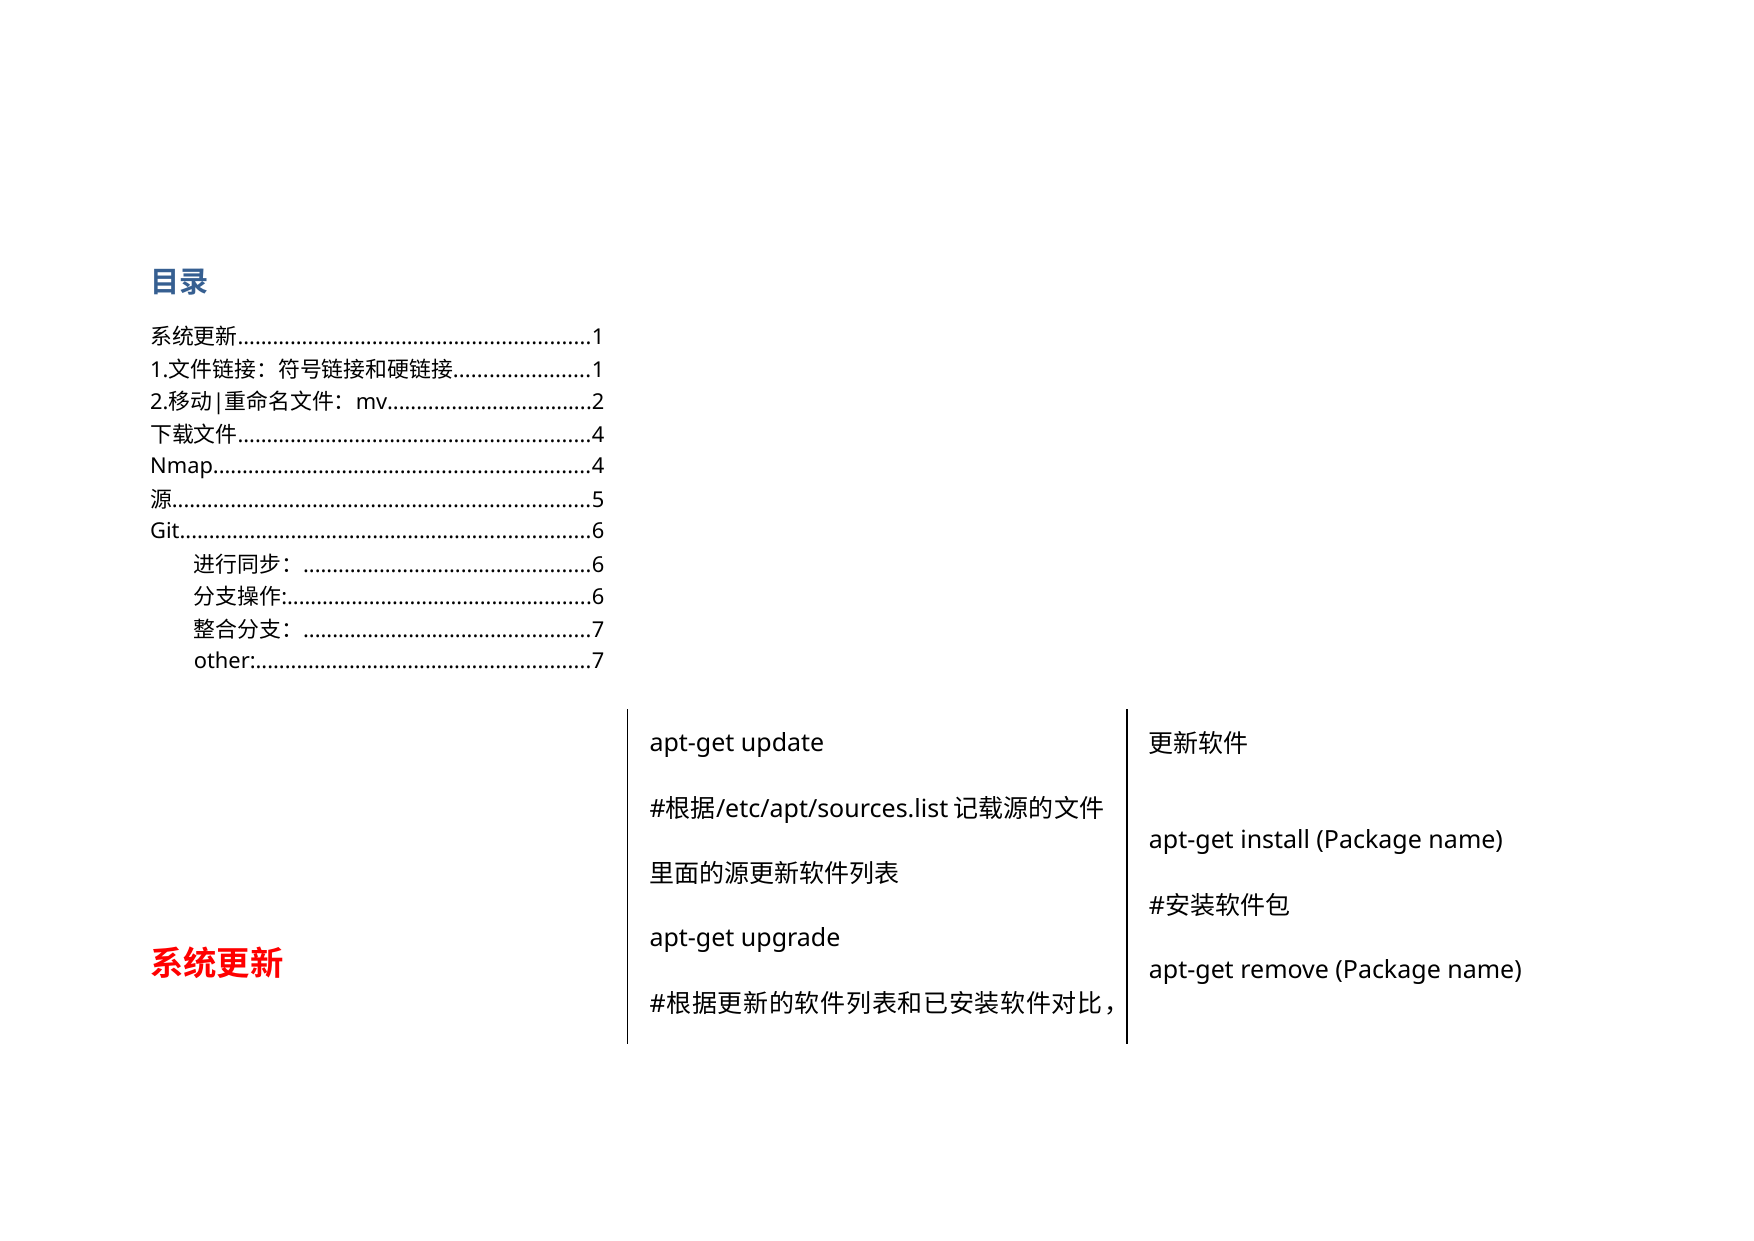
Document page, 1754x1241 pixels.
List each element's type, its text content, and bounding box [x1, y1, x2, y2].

text apt-get remove (Package name) [1149, 936, 1604, 1001]
text #安装软件包 [1149, 871, 1604, 936]
text #根据/etc/apt/sources.list记载源的文件里面的源更新软件列表 [649, 774, 1104, 904]
text #根据更新的软件列表和已安装软件对比，更新软件 [1149, 709, 1604, 774]
text apt-get update [649, 709, 1104, 774]
title 系统更新 [150, 929, 605, 994]
text #根据更新的软件列表和已安装软件对比，更新软件 [649, 969, 1104, 1034]
text apt-get install (Package name) [1149, 806, 1604, 871]
text apt-get upgrade [649, 904, 1104, 969]
